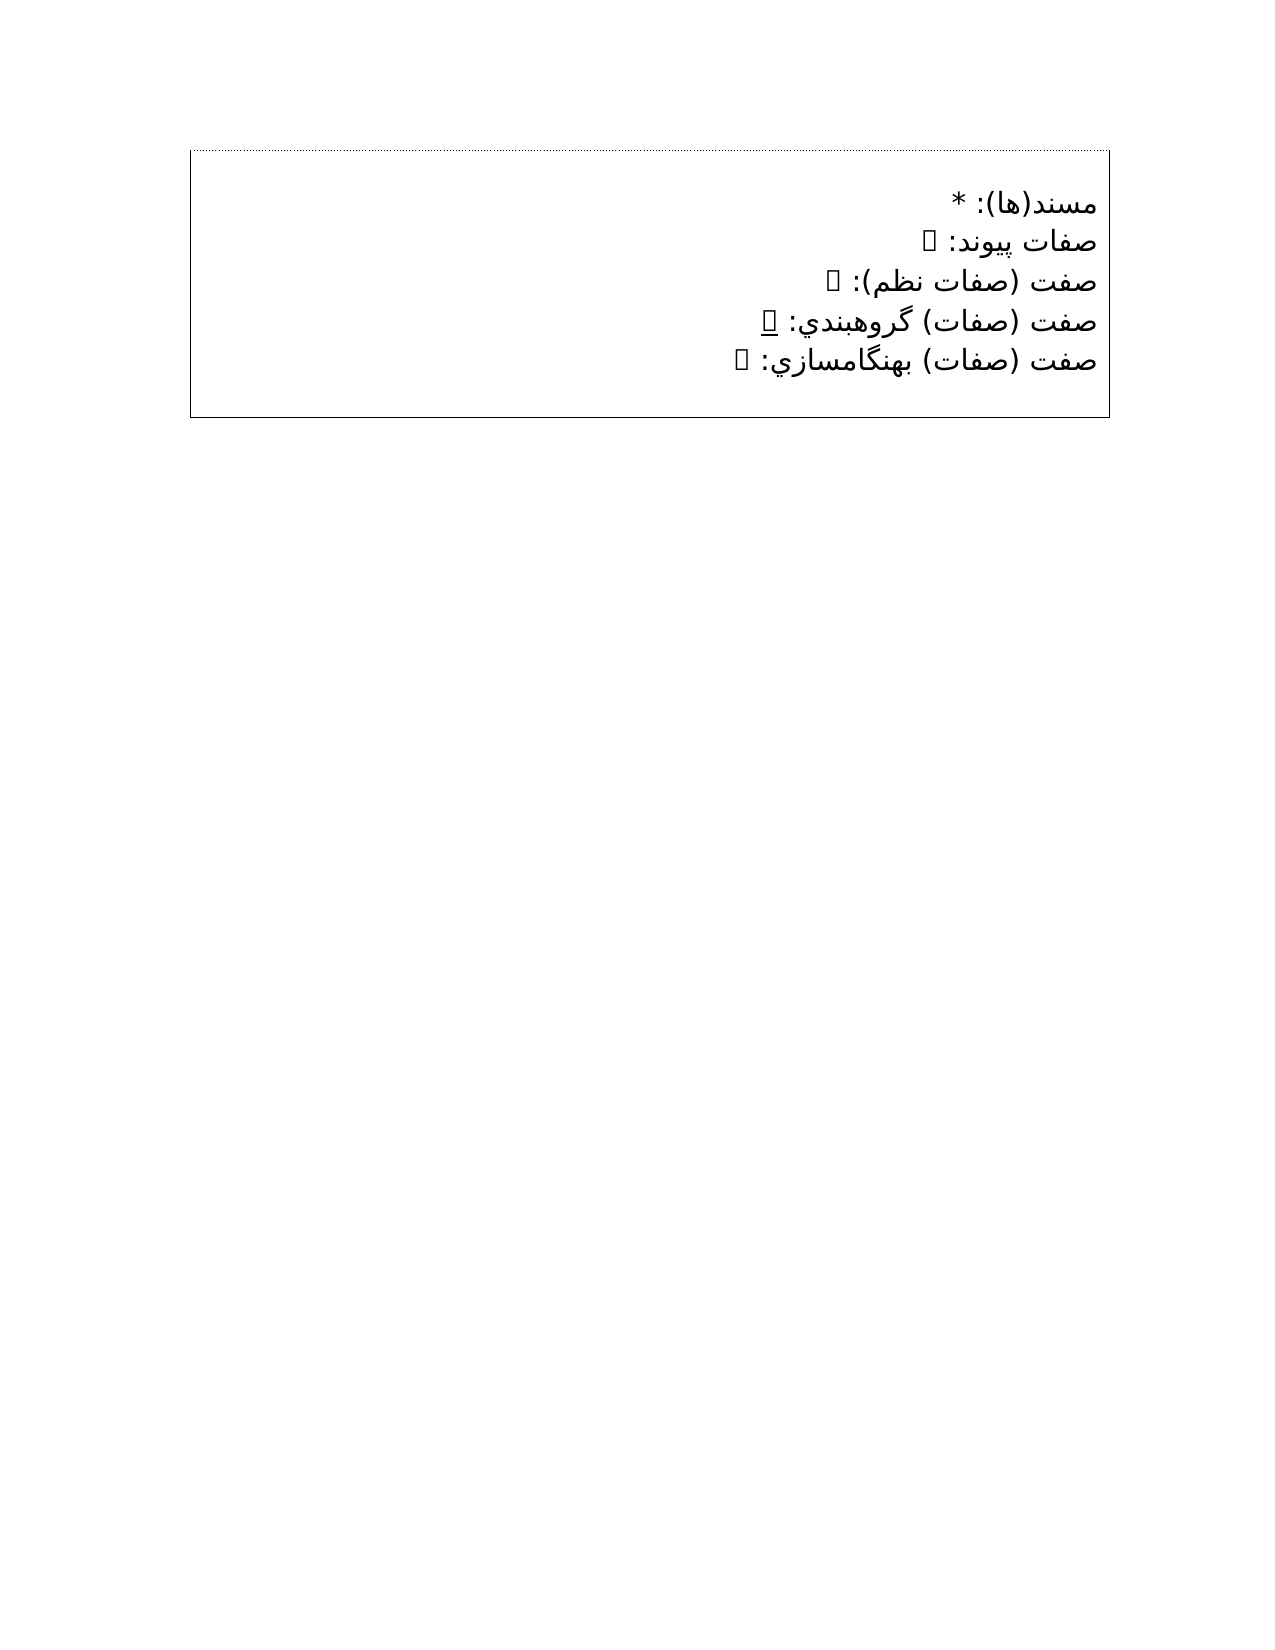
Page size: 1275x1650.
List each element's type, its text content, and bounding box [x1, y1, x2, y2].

table_cell مسند(ها): * صفات پيوند:  صفت (صفات نظم):  صفت (صفات) گروهبندي:  صفت (صفات) بهنگامسازي:  [191, 150, 1109, 417]
